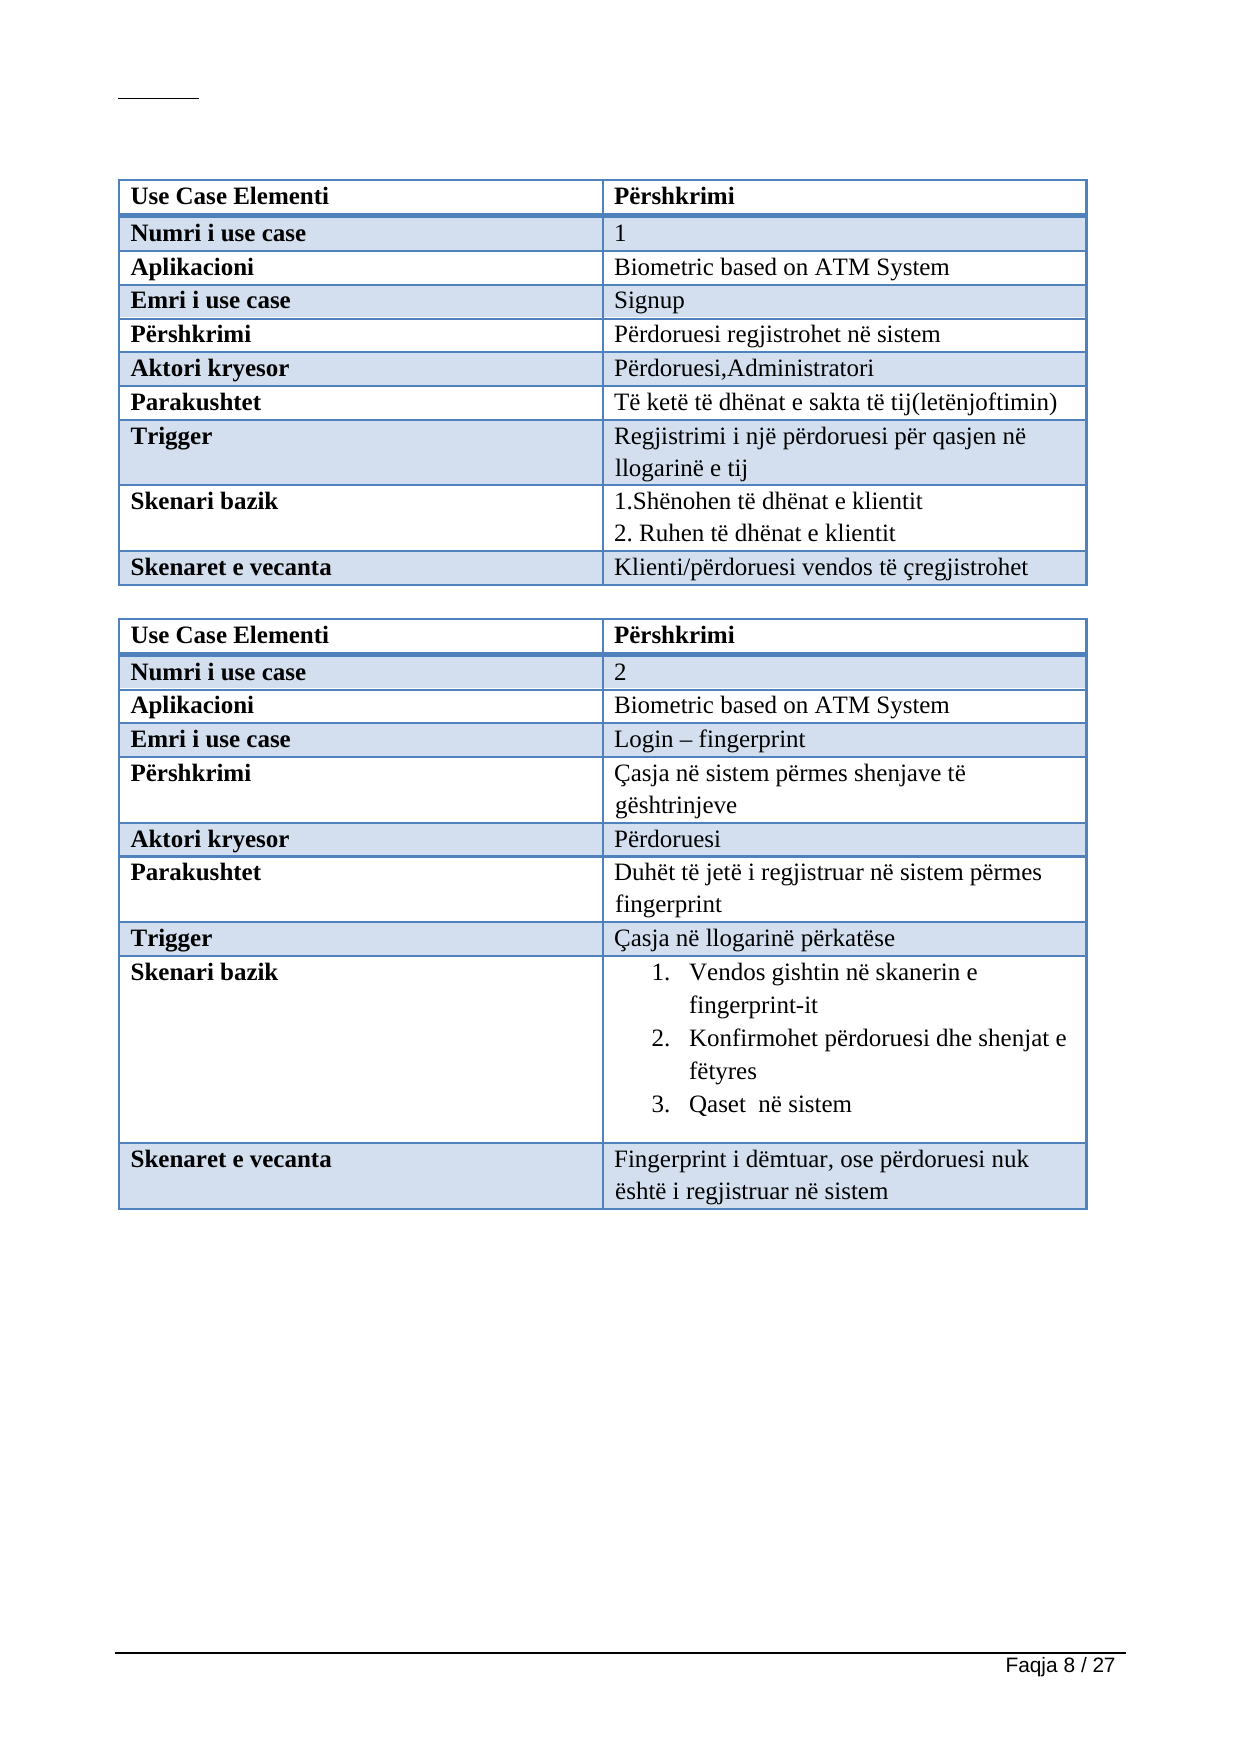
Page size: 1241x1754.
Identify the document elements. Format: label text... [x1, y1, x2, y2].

table_cell Numri i use case [120, 657, 602, 688]
table_cell Çasja në llogarinë përkatëse [604, 923, 1085, 955]
table_cell Aktori kryesor [120, 824, 602, 855]
table_cell Përdoruesi regjistrohet në sistem [604, 320, 1085, 351]
table_cell Numri i use case [120, 218, 602, 250]
table_cell Skenari bazik [120, 486, 602, 550]
table_cell Përdoruesi,Administratori [604, 353, 1085, 385]
table_cell Përdoruesi [604, 824, 1085, 855]
table_header Përshkrimi [604, 620, 1085, 652]
table_cell Parakushtet [120, 387, 602, 419]
table_cell Vendos gishtin në skanerin e fingerprint-it Konfirmohet përdoruesi dhe shenjat e fëtyres Qaset në sistem [604, 957, 1085, 1142]
table_cell Trigger [120, 923, 602, 955]
table_cell Skenaret e vecanta [120, 552, 602, 584]
table_cell Përshkrimi [120, 320, 602, 351]
table_cell Biometric based on ATM System [604, 252, 1085, 283]
table_cell Çasja në sistem përmes shenjave të gështrinjeve [604, 758, 1085, 822]
table_cell 2 [604, 657, 1085, 688]
table_cell Aplikacioni [120, 252, 602, 283]
table_cell Signup [604, 286, 1085, 317]
table_cell Aktori kryesor [120, 353, 602, 385]
table_cell Emri i use case [120, 286, 602, 317]
table_cell Trigger [120, 421, 602, 484]
table_cell 1 [604, 218, 1085, 250]
table_cell Emri i use case [120, 724, 602, 756]
table_cell Përshkrimi [120, 758, 602, 822]
table_header Use Case Elementi [120, 181, 602, 213]
table_cell Skenaret e vecanta [120, 1144, 602, 1208]
table_cell 1.Shënohen të dhënat e klientit 2. Ruhen të dhënat e klientit [604, 486, 1085, 550]
table_cell Login – fingerprint [604, 724, 1085, 756]
table_header Përshkrimi [604, 181, 1085, 213]
table_cell Biometric based on ATM System [604, 691, 1085, 722]
table_cell Aplikacioni [120, 691, 602, 722]
table_cell Klienti/përdoruesi vendos të çregjistrohet [604, 552, 1085, 584]
table_header Use Case Elementi [120, 620, 602, 652]
table_cell Fingerprint i dëmtuar, ose përdoruesi nuk është i regjistruar në sistem [604, 1144, 1085, 1208]
table_cell Skenari bazik [120, 957, 602, 1142]
table_cell Regjistrimi i një përdoruesi për qasjen në llogarinë e tij [604, 421, 1085, 484]
table_cell Parakushtet [120, 858, 602, 921]
table_cell Duhët të jetë i regjistruar në sistem përmes fingerprint [604, 858, 1085, 921]
table_cell Të ketë të dhënat e sakta të tij(letënjoftimin) [604, 387, 1085, 419]
